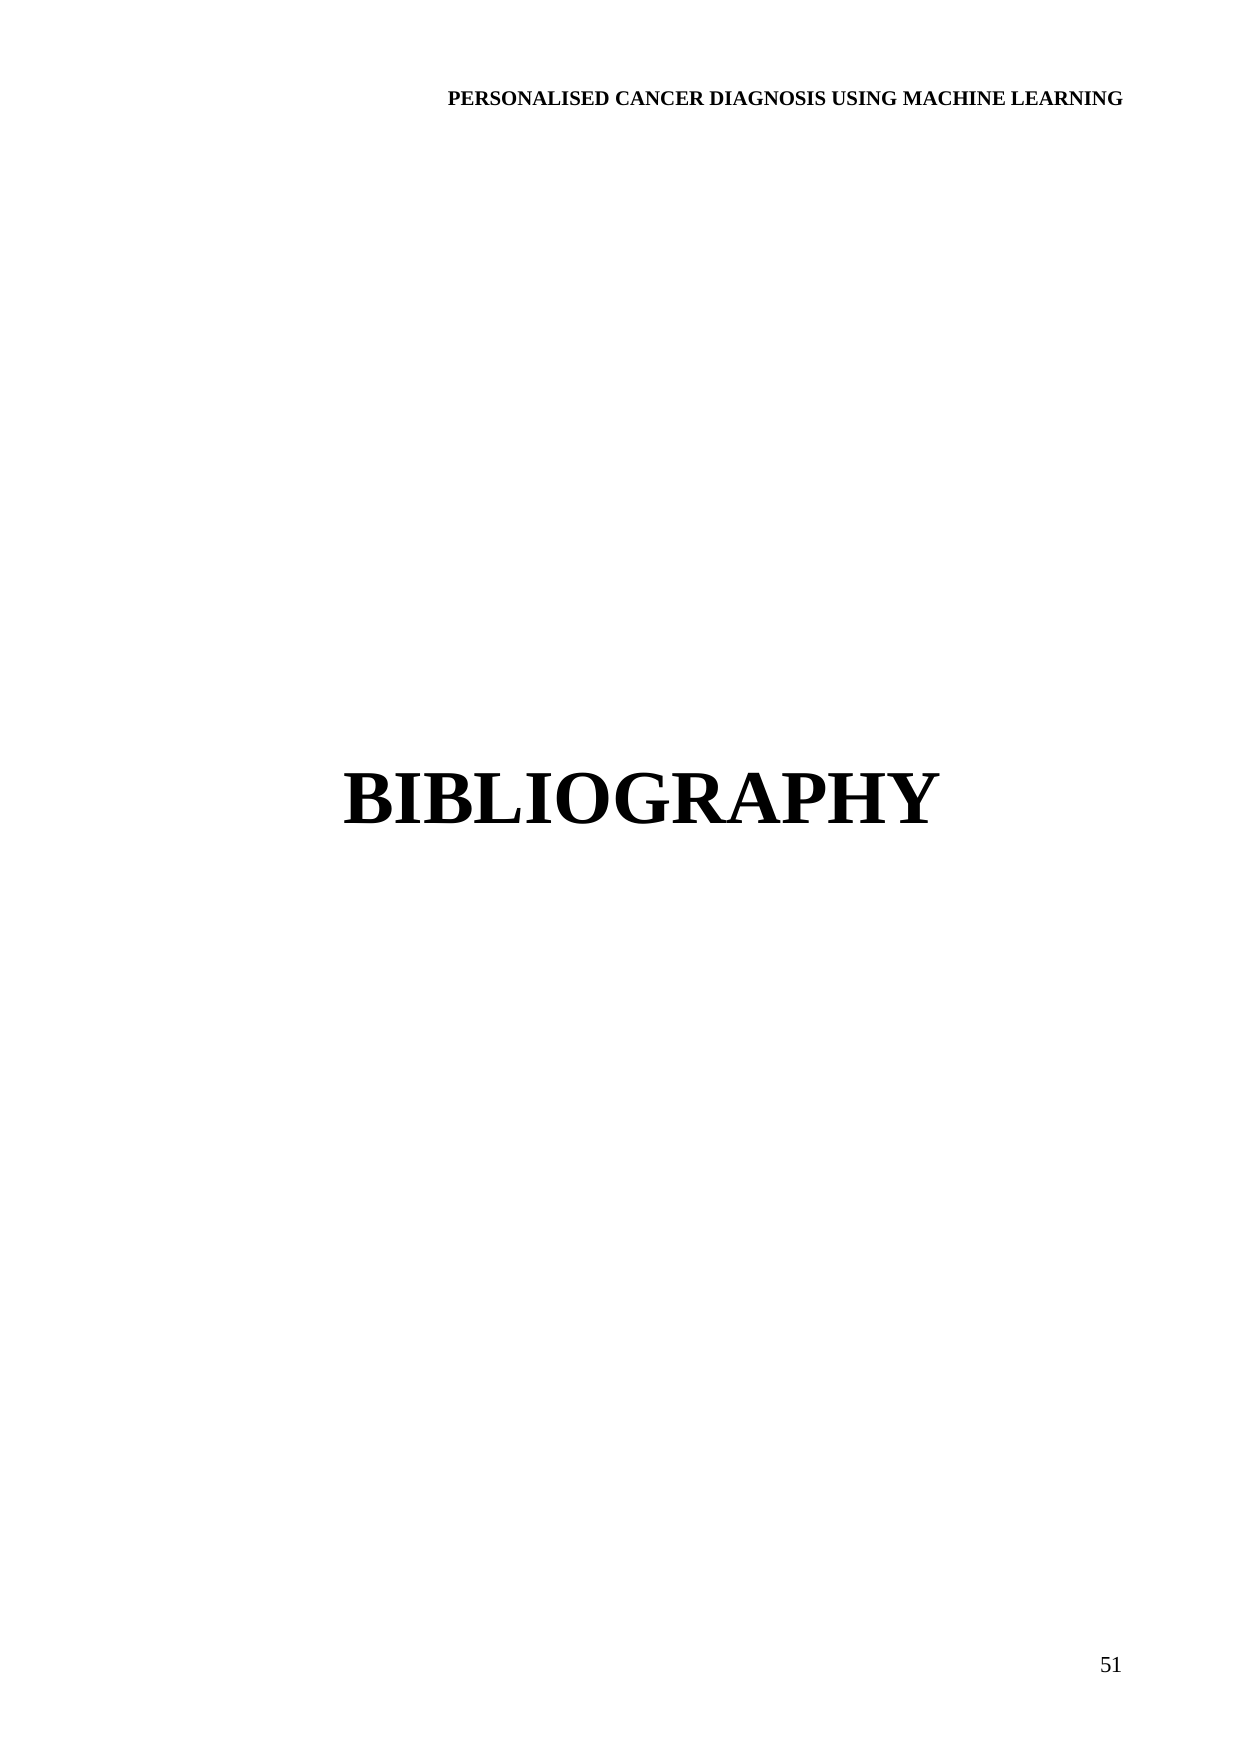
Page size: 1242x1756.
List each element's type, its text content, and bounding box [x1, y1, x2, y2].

subtitle BIBLIOGRAPHY [207, 753, 1077, 840]
